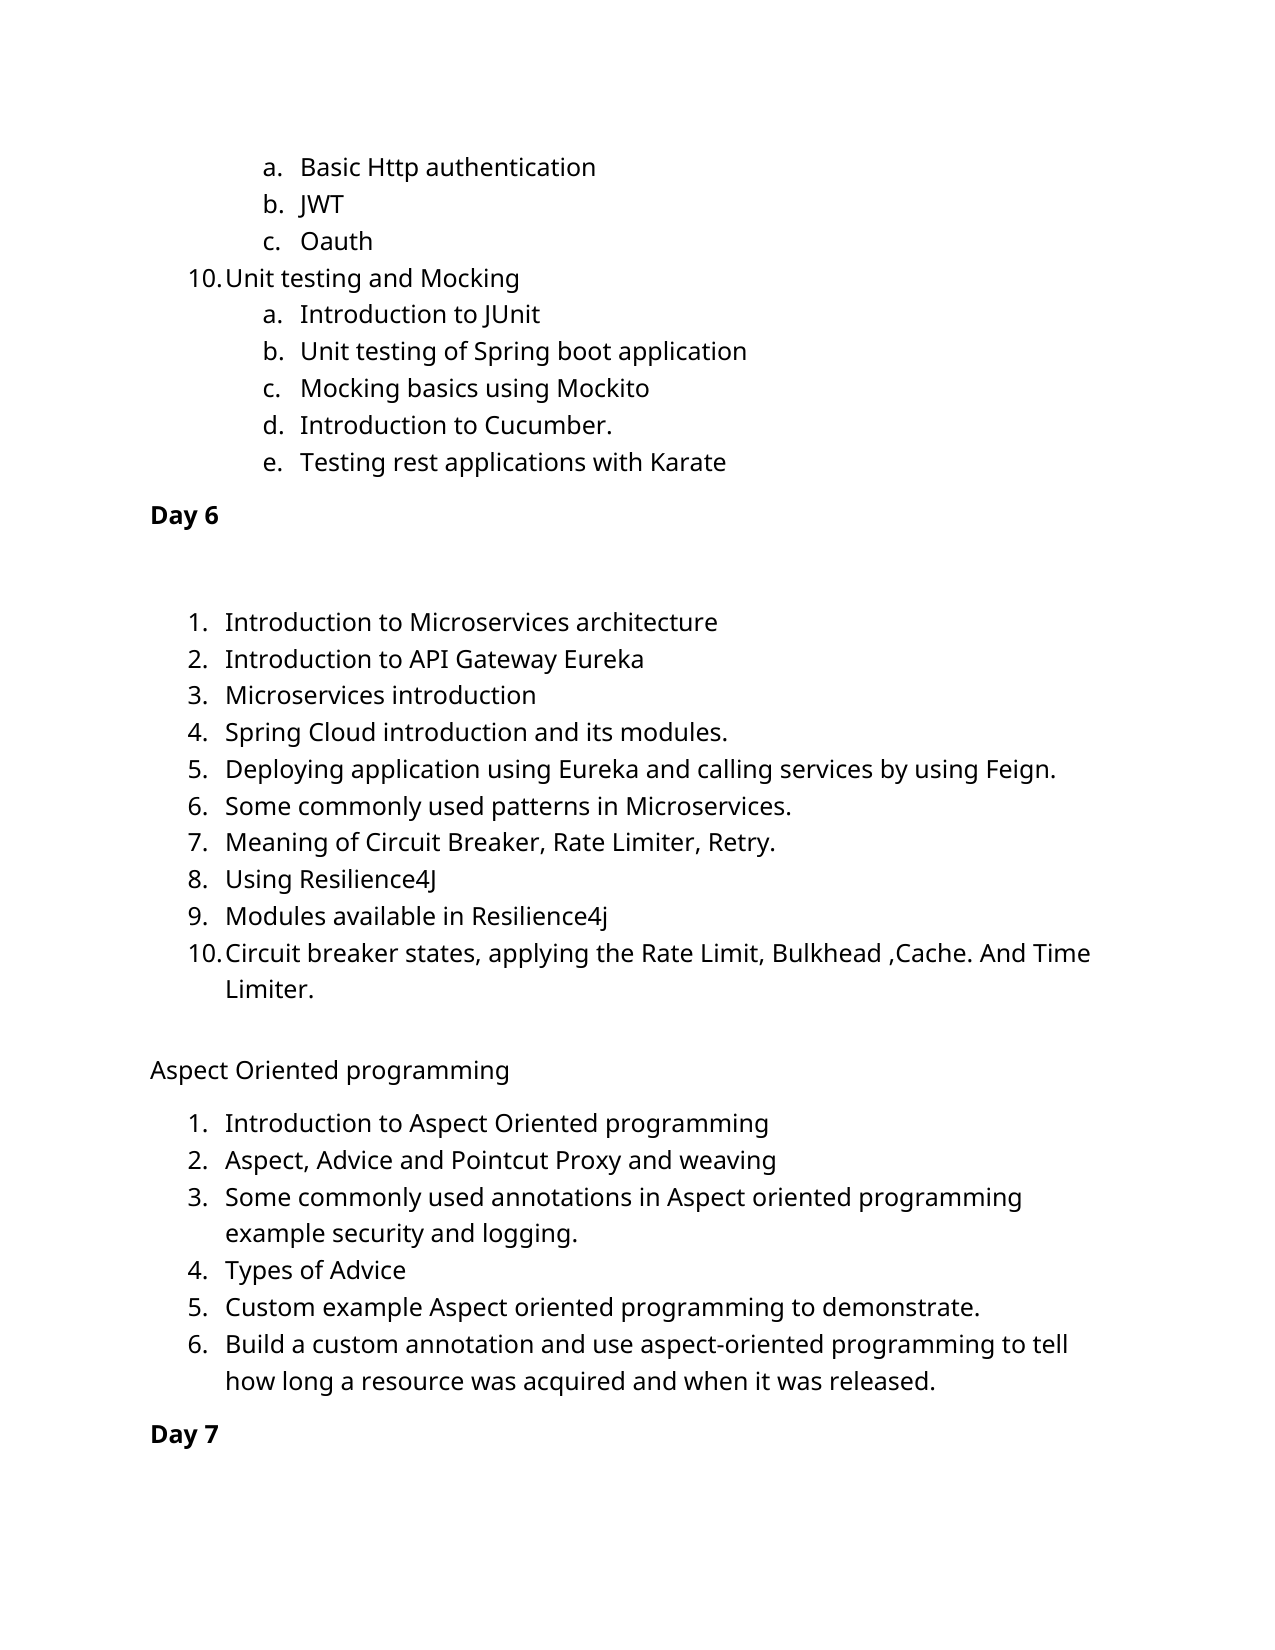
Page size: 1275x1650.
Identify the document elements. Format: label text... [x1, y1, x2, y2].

list Build a custom annotation and use aspect-oriented programming to tell how long a resource was acquired and when it was released. [187, 1326, 1125, 1397]
list Microservices introduction [187, 678, 1125, 712]
list Deploying application using Eureka and calling services by using Feign. [187, 752, 1125, 786]
list Circuit breaker states, applying the Rate Limit, Bulkhead ,Cache. And Time Limiter. [187, 935, 1125, 1006]
list JWT [262, 187, 1125, 221]
list Custom example Aspect oriented programming to demonstrate. [187, 1289, 1125, 1324]
list Testing rest applications with Karate [262, 444, 1125, 478]
list Using Resilience4J [187, 862, 1125, 896]
text Day 7 [150, 1417, 1125, 1451]
list Modules available in Resilience4j [187, 899, 1125, 933]
list Mocking basics using Mockito [262, 371, 1125, 405]
list Types of Advice [187, 1253, 1125, 1287]
list Introduction to Microservices architecture [187, 604, 1125, 638]
list Meaning of Circuit Breaker, Rate Limiter, Retry. [187, 825, 1125, 859]
list Some commonly used patterns in Microservices. [187, 788, 1125, 822]
list Spring Cloud introduction and its modules. [187, 715, 1125, 749]
list Basic Http authentication [262, 150, 1125, 184]
list Some commonly used annotations in Aspect oriented programming example security and logging. [187, 1179, 1125, 1250]
list Aspect, Advice and Pointcut Proxy and weaving [187, 1142, 1125, 1177]
list Introduction to JUnit [262, 297, 1125, 331]
list Introduction to Aspect Oriented programming [187, 1106, 1125, 1140]
list Unit testing and Mocking [187, 260, 1125, 294]
text Aspect Oriented programming [150, 1052, 1125, 1086]
list Introduction to API Gateway Eureka [187, 641, 1125, 675]
list Oauth [262, 223, 1125, 258]
list Introduction to Cucumber. [262, 407, 1125, 441]
list Unit testing of Spring boot application [262, 334, 1125, 368]
text Day 6 [150, 498, 1125, 532]
